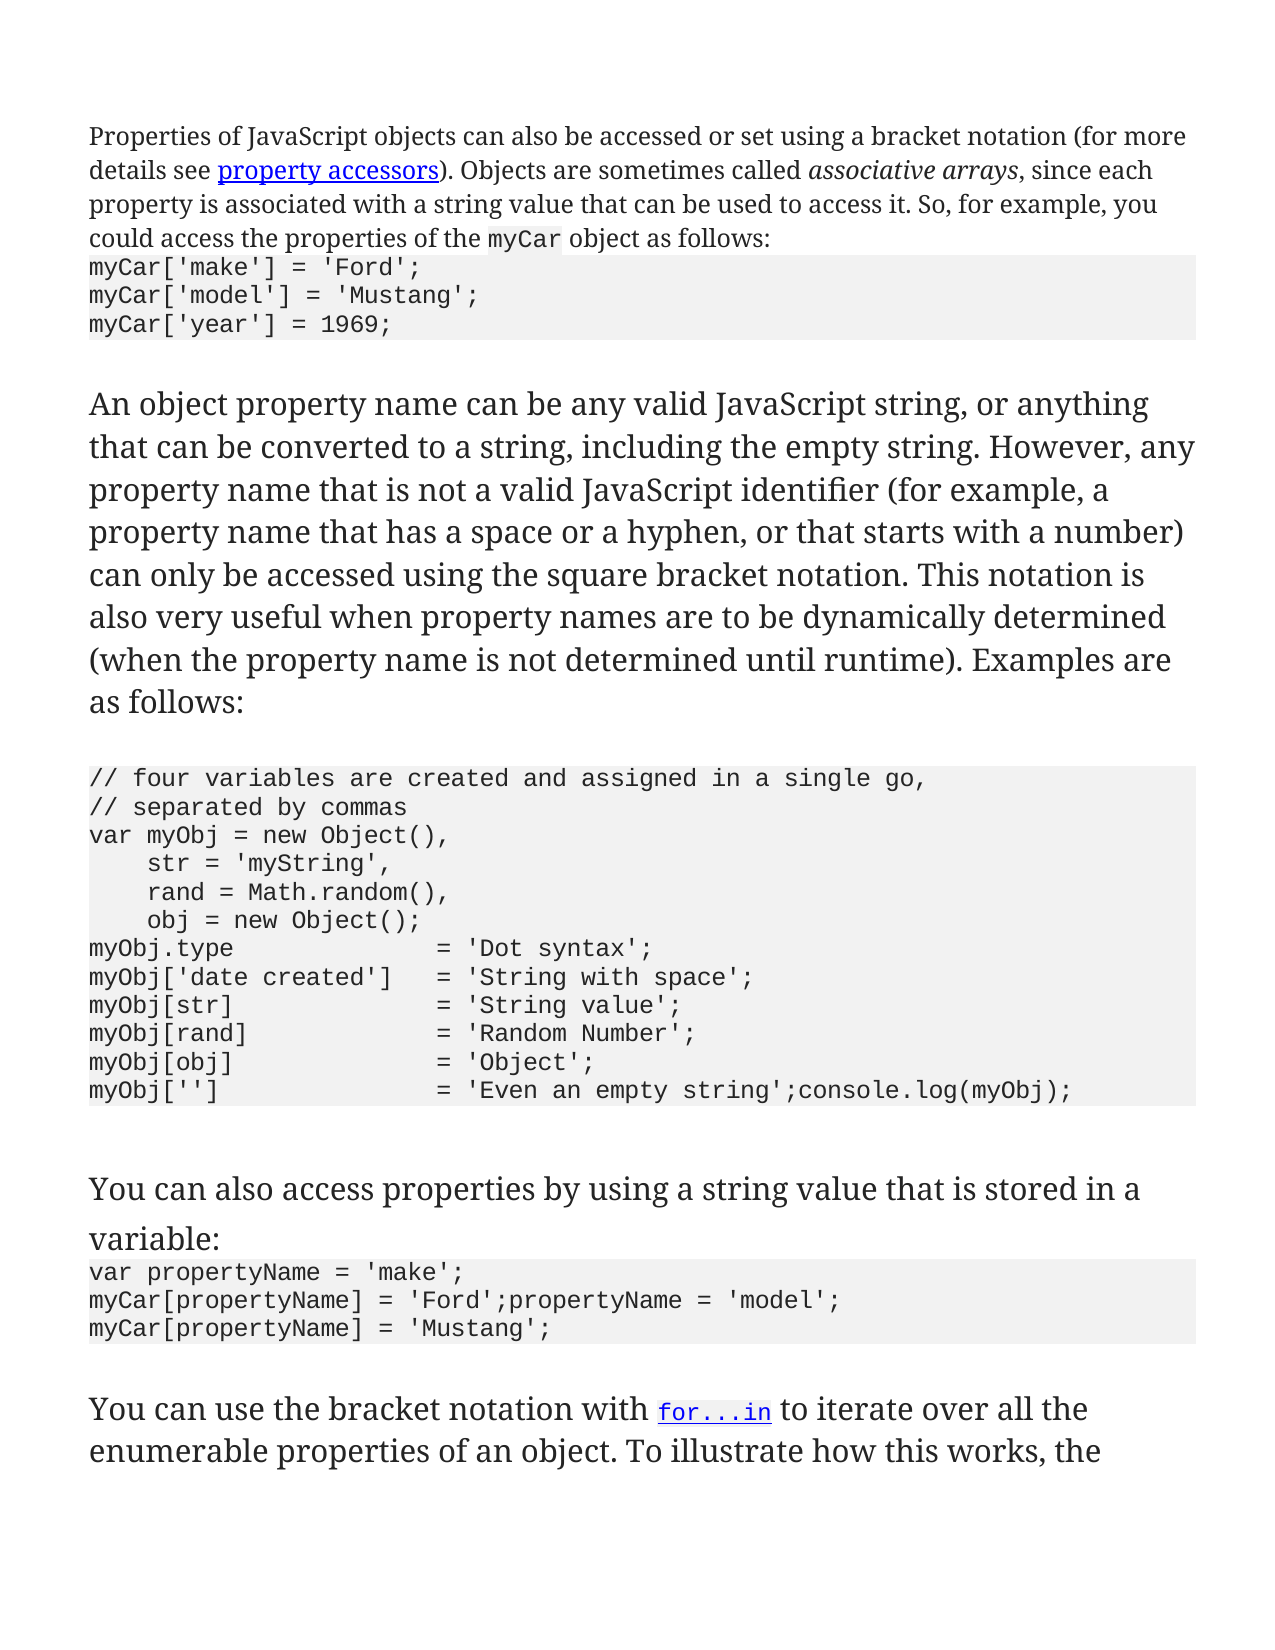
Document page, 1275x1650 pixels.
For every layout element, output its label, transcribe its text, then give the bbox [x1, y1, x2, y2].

text // four variables are created and assigned in a single go, // separated by commas var myObj = new Object(), str = 'myString', rand = Math.random(), obj = new Object(); myObj.type = 'Dot syntax'; myObj['date created'] = 'String with space'; myObj[str] = 'String value'; myObj[rand] = 'Random Number'; myObj[obj] = 'Object'; myObj[''] = 'Even an empty string';console.log(myObj); [89, 766, 1196, 1106]
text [89, 1387, 1196, 1472]
text myCar['make'] = 'Ford'; myCar['model'] = 'Mustang'; myCar['year'] = 1969; [89, 255, 1196, 340]
text You can also access properties by using a string value that is stored in a variable: [89, 1159, 1196, 1259]
text An object property name can be any valid JavaScript string, or anything that can be converted to a string, including the empty string. However, any property name that is not a valid JavaScript identifier (for example, a property name that has a space or a hyphen, or that starts with a number) can only be accessed using the square bracket notation. This notation is also very useful when property names are to be dynamically determined (when the property name is not determined until runtime). Examples are as follows: [89, 382, 1196, 723]
text var propertyName = 'make'; myCar[propertyName] = 'Ford';propertyName = 'model'; myCar[propertyName] = 'Mustang'; [89, 1259, 1196, 1344]
text Properties of JavaScript objects can also be accessed or set using a bracket notation (for more details see property accessors). Objects are sometimes called associative arrays, since each property is associated with a string value that can be used to access it. So, for example, you could access the properties of the myCar object as follows: [89, 118, 1196, 255]
